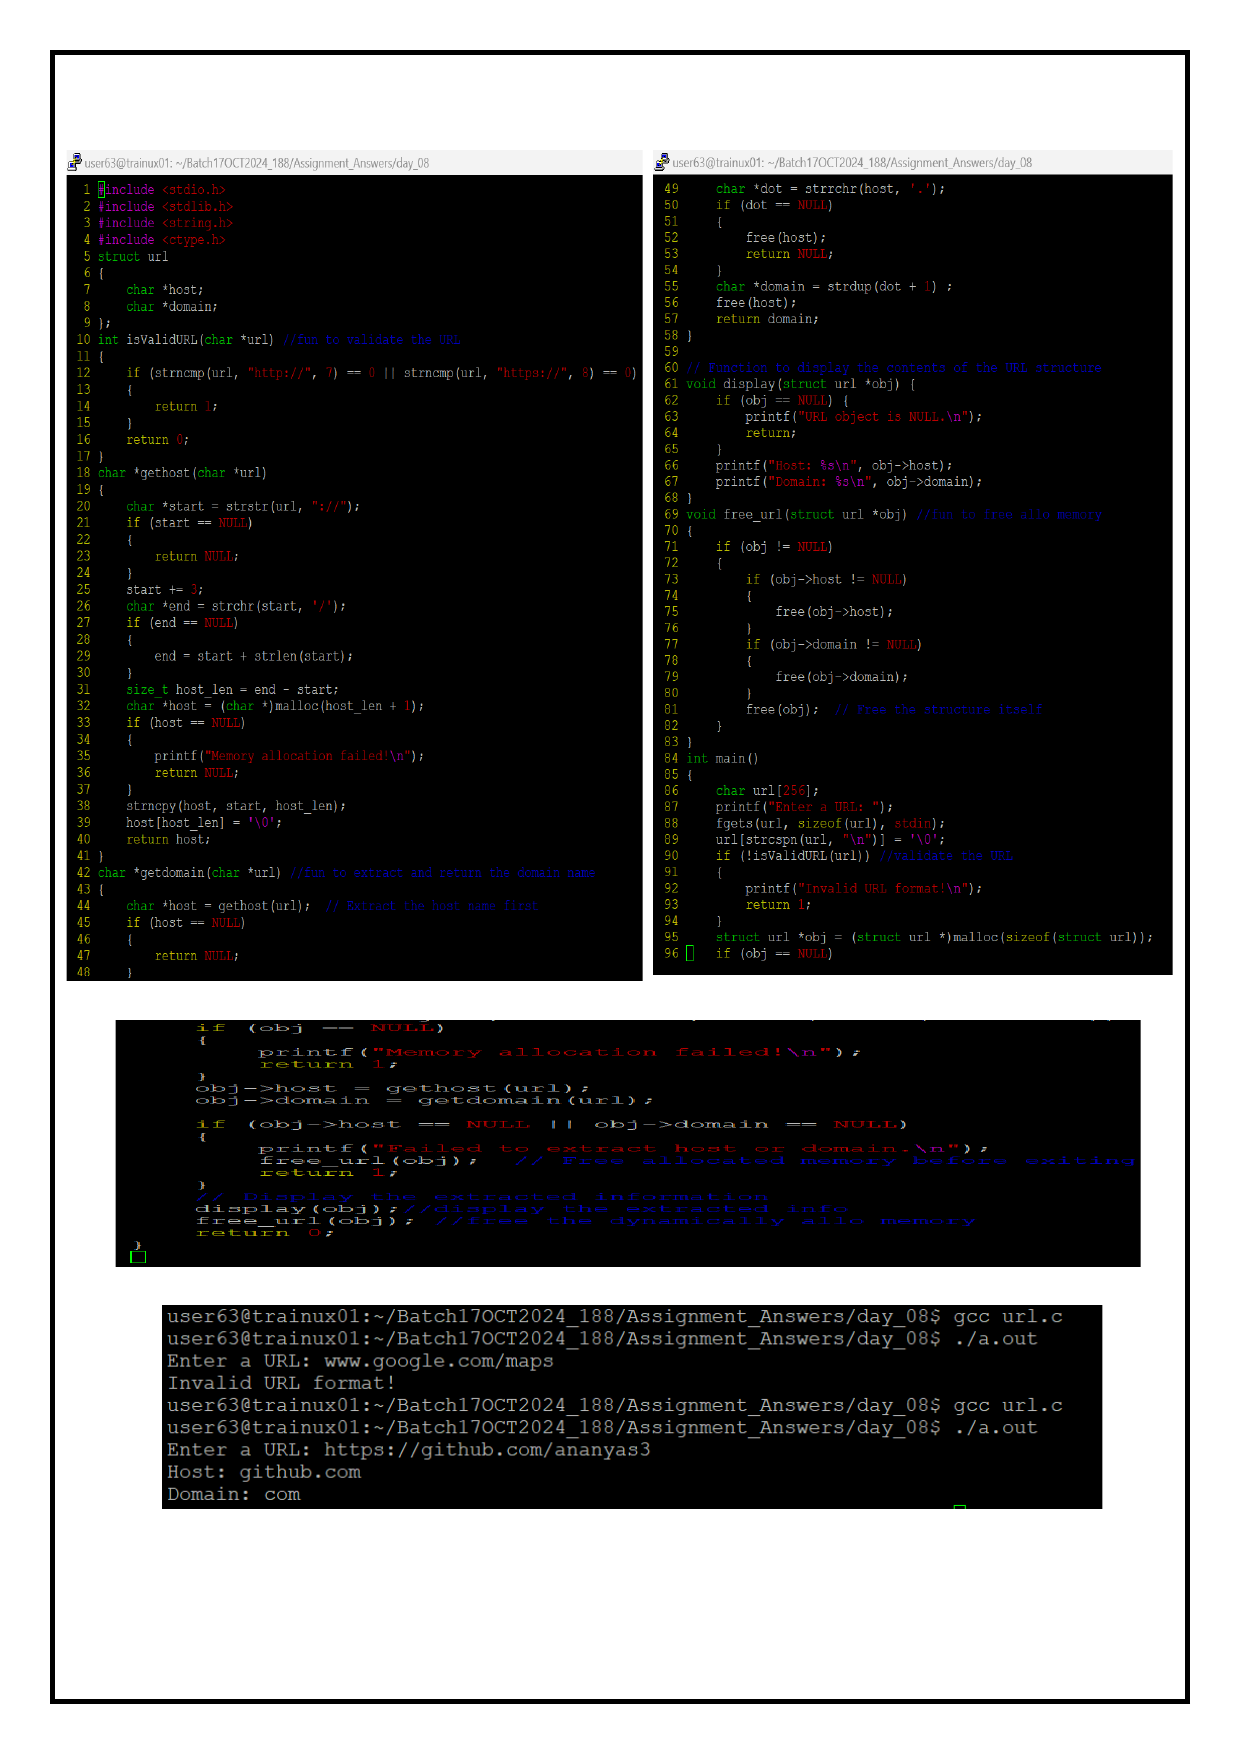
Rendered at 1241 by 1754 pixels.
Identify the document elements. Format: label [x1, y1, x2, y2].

picture [115, 1020, 1141, 1267]
picture [162, 1305, 1103, 1509]
picture [66, 150, 643, 981]
picture [653, 150, 1173, 975]
